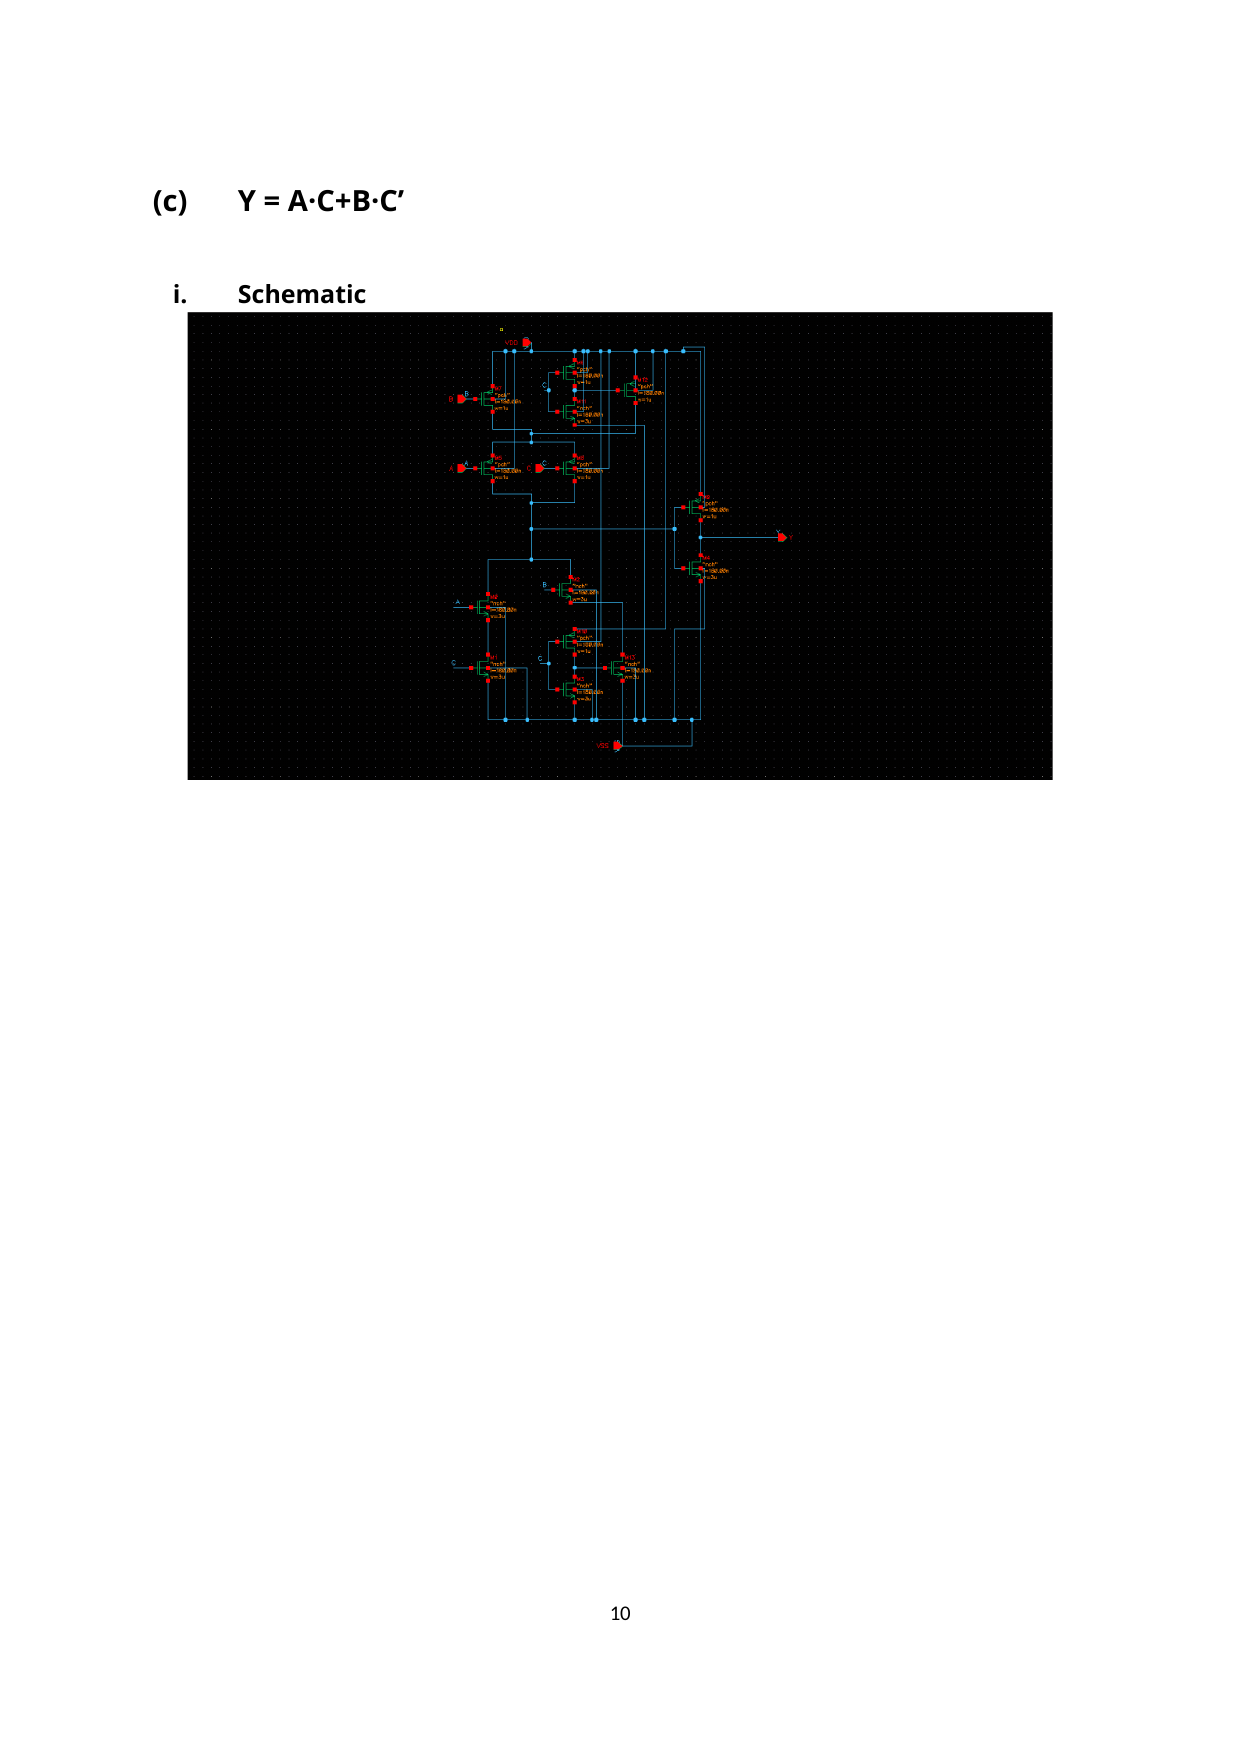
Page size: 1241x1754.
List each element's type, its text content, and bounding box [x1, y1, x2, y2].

subtitle Y = A·C+B·C’ [187, 162, 1053, 237]
subtitle Schematic [187, 275, 1053, 312]
picture [187, 312, 1053, 780]
